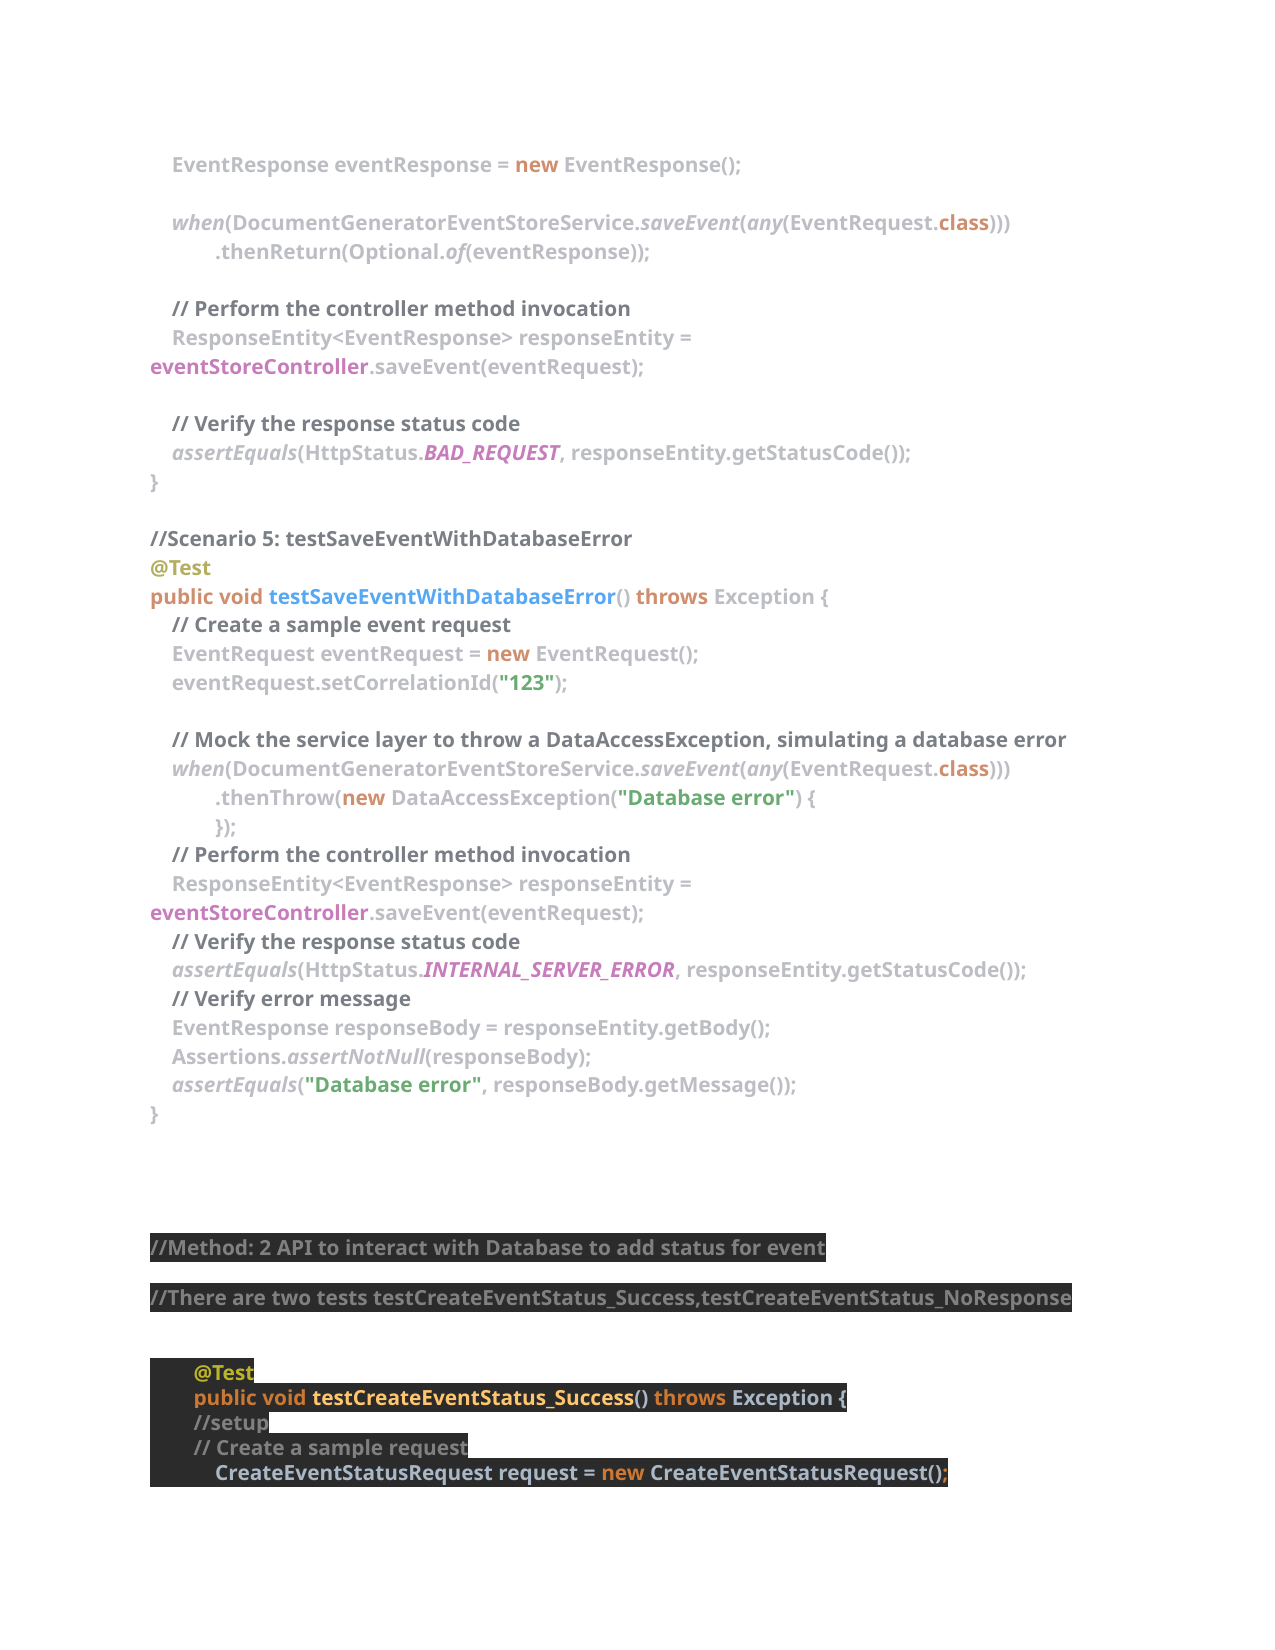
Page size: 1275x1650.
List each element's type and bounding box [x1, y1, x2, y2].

text [150, 1236, 1125, 1486]
text [150, 150, 1125, 1127]
